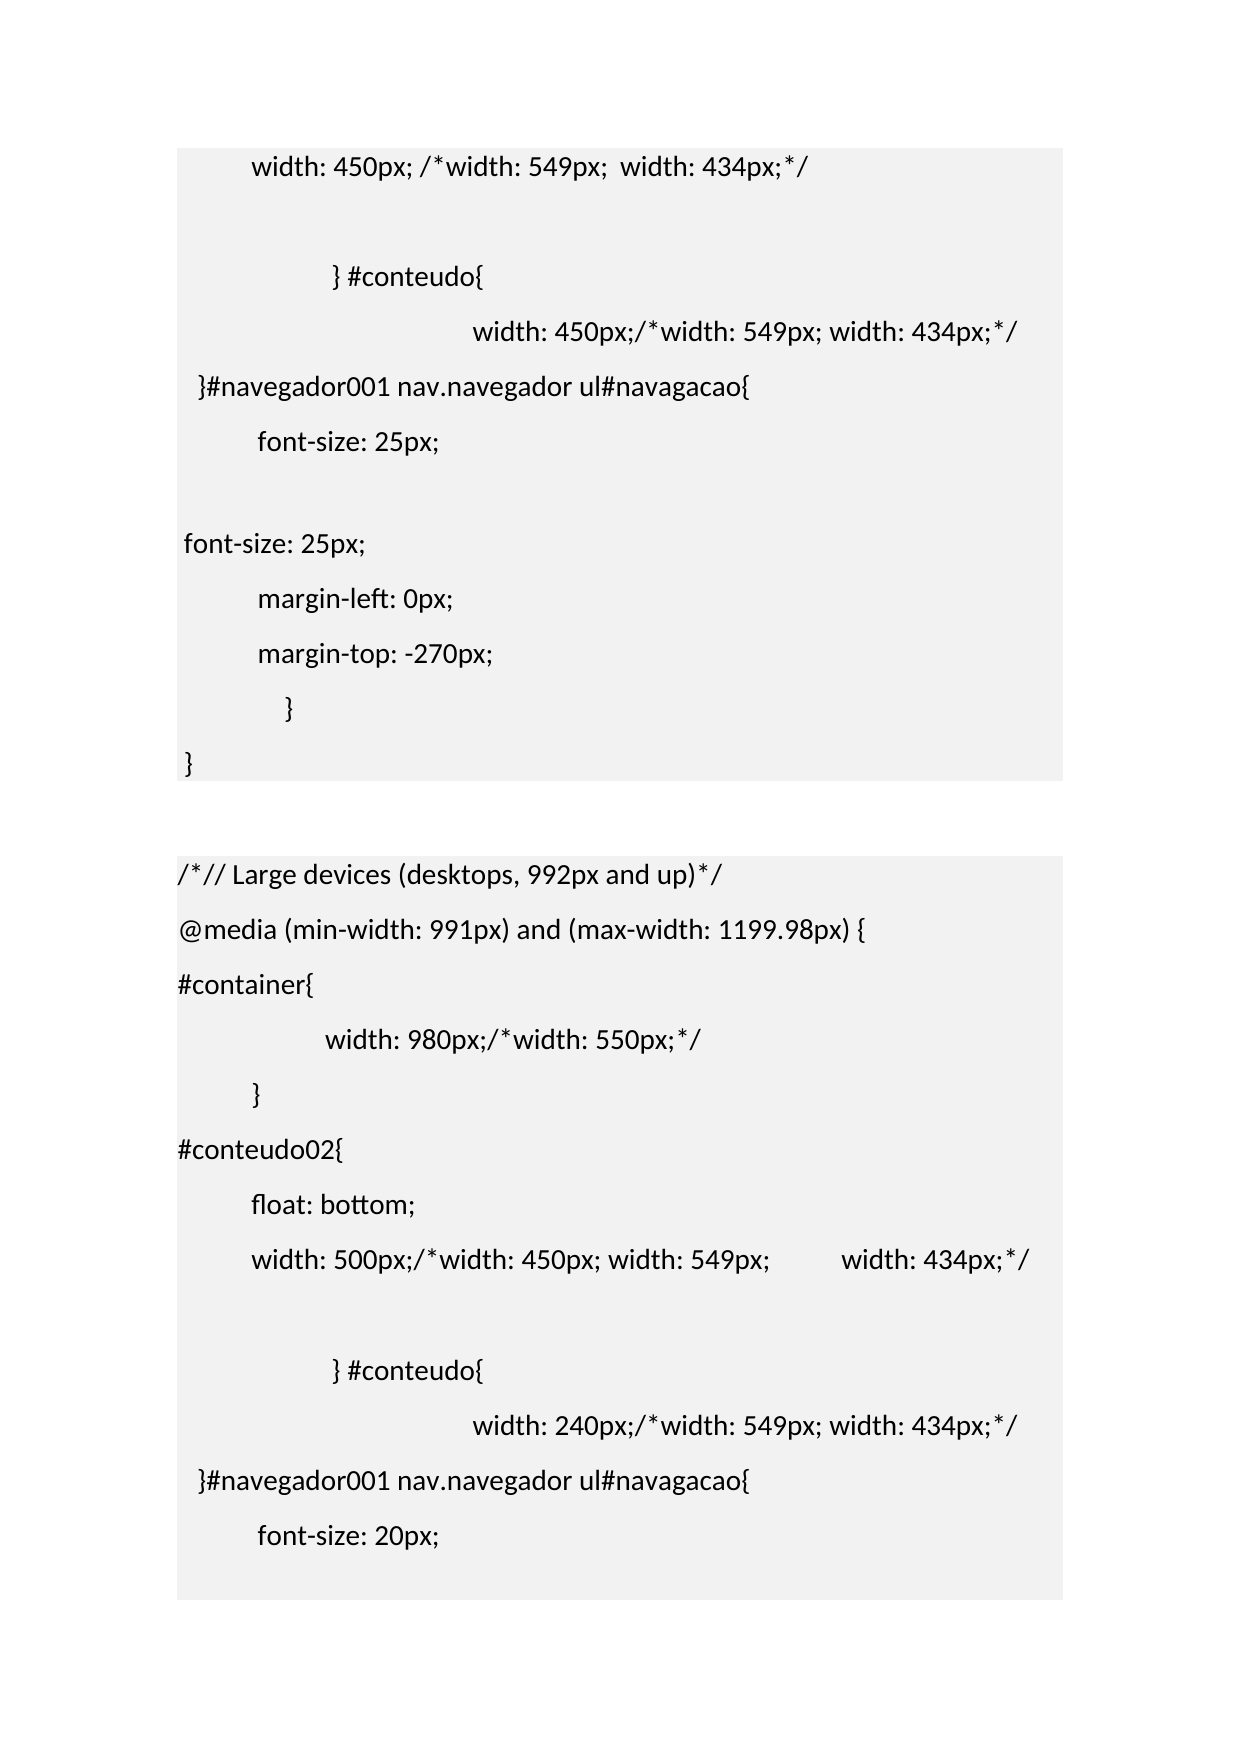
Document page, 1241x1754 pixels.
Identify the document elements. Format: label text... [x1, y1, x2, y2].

text #container{ [177, 966, 1063, 1002]
text width: 450px;/*width: 549px; width: 434px;*/ [177, 313, 1063, 348]
text }#navegador001 nav.navegador ul#navagacao{ [177, 1462, 1063, 1497]
text width: 980px;/*width: 550px;*/ [177, 1021, 1063, 1057]
text } #conteudo{ [177, 258, 1063, 293]
text font-size: 25px; [177, 423, 1063, 459]
text #conteudo02{ [177, 1131, 1063, 1167]
text }#navegador001 nav.navegador ul#navagacao{ [177, 368, 1063, 404]
text } [177, 690, 1063, 726]
text margin-top: -270px; [177, 635, 1063, 671]
text width: 450px; /*width: 549px; width: 434px;*/ [177, 148, 1063, 183]
text width: 240px;/*width: 549px; width: 434px;*/ [177, 1407, 1063, 1442]
text float: bottom; [177, 1186, 1063, 1222]
text } [177, 746, 1063, 781]
text margin-left: 0px; [177, 580, 1063, 616]
text } #conteudo{ [177, 1352, 1063, 1387]
text font-size: 20px; [177, 1517, 1063, 1553]
text width: 500px;/*width: 450px; width: 549px; width: 434px;*/ [177, 1241, 1063, 1277]
text font-size: 25px; [177, 525, 1063, 561]
text @media (min-width: 991px) and (max-width: 1199.98px) { [177, 911, 1063, 946]
text /*// Large devices (desktops, 992px and up)*/ [177, 856, 1063, 891]
text } [177, 1076, 1063, 1112]
